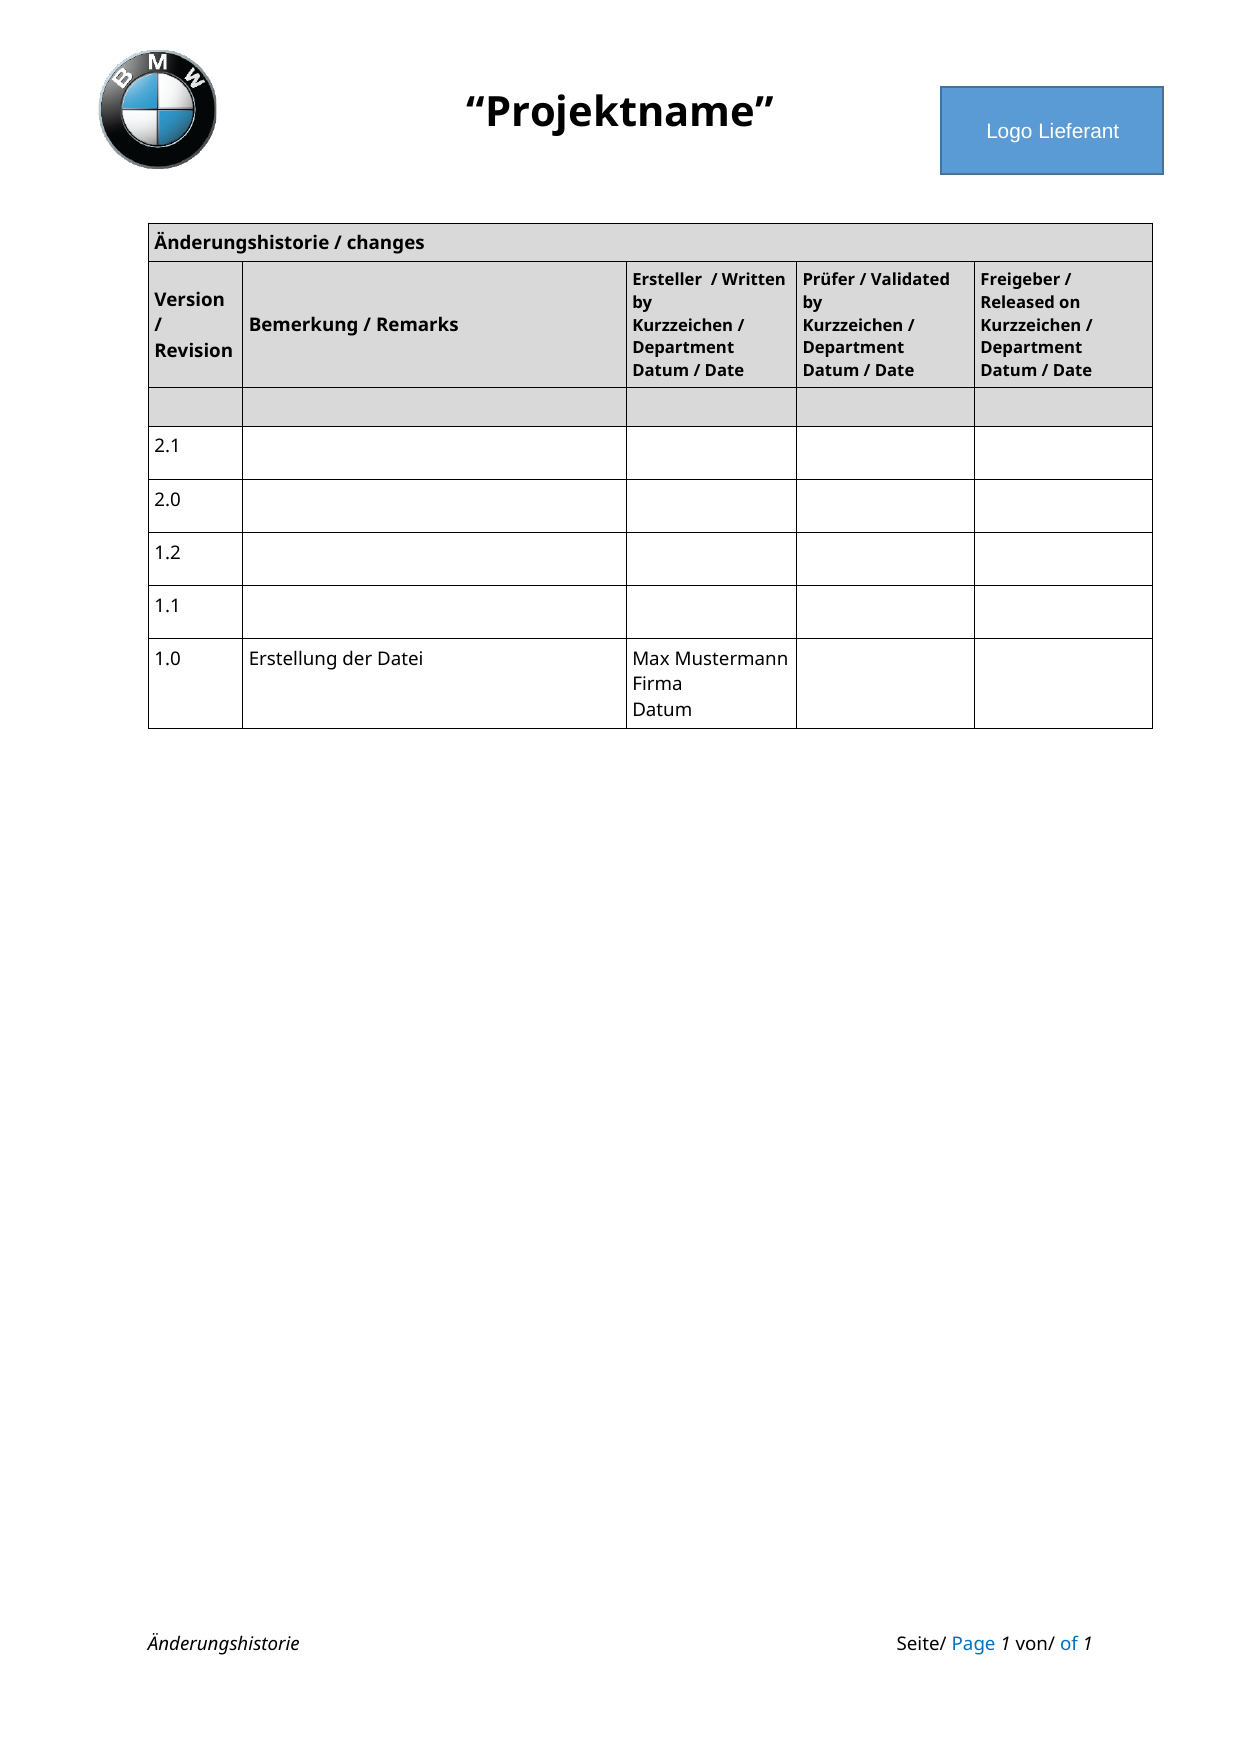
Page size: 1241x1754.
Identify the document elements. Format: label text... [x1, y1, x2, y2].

table_cell [627, 427, 796, 479]
table_cell [975, 533, 1152, 585]
table_cell Ersteller / Written by Kurzzeichen / Department Datum / Date [627, 262, 796, 387]
picture [98, 50, 217, 169]
table_cell [975, 639, 1152, 728]
table_cell [975, 388, 1152, 426]
table_cell Prüfer / Validated by Kurzzeichen / Department Datum / Date [797, 262, 974, 387]
table_cell [975, 586, 1152, 638]
table_cell Max Mustermann Firma Datum [627, 639, 796, 728]
table_cell Version / Revision [149, 262, 242, 387]
table_cell 1.0 [149, 639, 242, 728]
table_cell [149, 388, 242, 426]
table_cell [243, 586, 626, 638]
table_cell [243, 533, 626, 585]
table_cell 1.2 [149, 533, 242, 585]
table_cell Erstellung der Datei [243, 639, 626, 728]
table_cell [627, 480, 796, 532]
table_cell [627, 388, 796, 426]
table_cell Bemerkung / Remarks [243, 262, 626, 387]
table_cell [627, 586, 796, 638]
table_cell [797, 533, 974, 585]
table_cell [243, 388, 626, 426]
table_cell [627, 533, 796, 585]
table_cell [243, 427, 626, 479]
table_cell [797, 480, 974, 532]
table_cell [975, 480, 1152, 532]
table_cell [243, 480, 626, 532]
table_cell [797, 586, 974, 638]
table_cell Freigeber / Released on Kurzzeichen / Department Datum / Date [975, 262, 1152, 387]
table_cell [797, 388, 974, 426]
table_cell [975, 427, 1152, 479]
table_cell 1.1 [149, 586, 242, 638]
table_cell 2.1 [149, 427, 242, 479]
table_cell [797, 427, 974, 479]
table_cell 2.0 [149, 480, 242, 532]
table_cell [797, 639, 974, 728]
table_header Änderungshistorie / changes [149, 224, 1152, 261]
